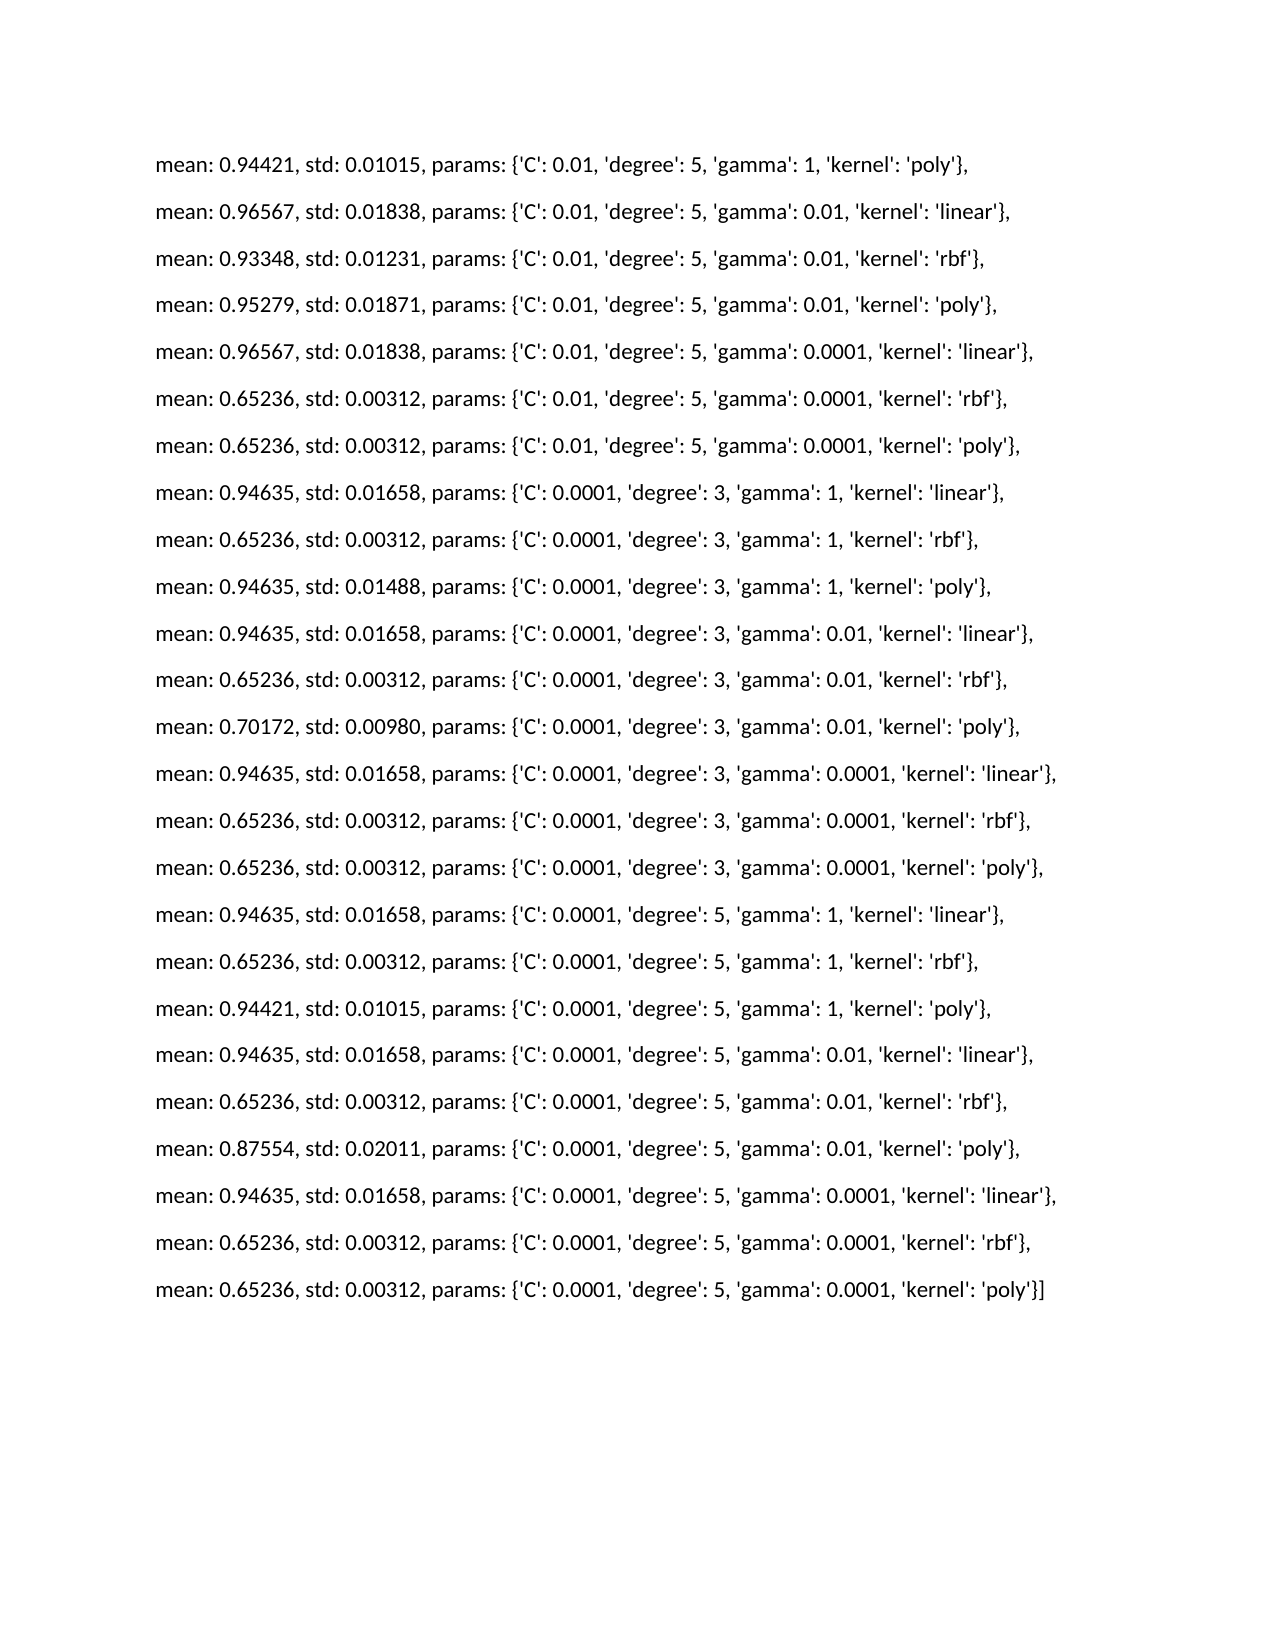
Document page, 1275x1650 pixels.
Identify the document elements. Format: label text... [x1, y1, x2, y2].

text mean: 0.95279, std: 0.01871, params: {'C': 0.01, 'degree': 5, 'gamma': 0.01, 'kernel': 'poly'}, [150, 291, 1125, 319]
text mean: 0.65236, std: 0.00312, params: {'C': 0.0001, 'degree': 3, 'gamma': 0.01, 'kernel': 'rbf'}, [150, 666, 1125, 694]
text mean: 0.65236, std: 0.00312, params: {'C': 0.0001, 'degree': 5, 'gamma': 0.0001, 'kernel': 'poly'}] [150, 1275, 1125, 1303]
text mean: 0.94635, std: 0.01658, params: {'C': 0.0001, 'degree': 3, 'gamma': 0.0001, 'kernel': 'linear'}, [150, 759, 1125, 787]
text mean: 0.65236, std: 0.00312, params: {'C': 0.01, 'degree': 5, 'gamma': 0.0001, 'kernel': 'rbf'}, [150, 384, 1125, 412]
text mean: 0.70172, std: 0.00980, params: {'C': 0.0001, 'degree': 3, 'gamma': 0.01, 'kernel': 'poly'}, [150, 712, 1125, 741]
text mean: 0.65236, std: 0.00312, params: {'C': 0.0001, 'degree': 3, 'gamma': 0.0001, 'kernel': 'poly'}, [150, 853, 1125, 881]
text mean: 0.65236, std: 0.00312, params: {'C': 0.0001, 'degree': 3, 'gamma': 0.0001, 'kernel': 'rbf'}, [150, 806, 1125, 834]
text mean: 0.65236, std: 0.00312, params: {'C': 0.01, 'degree': 5, 'gamma': 0.0001, 'kernel': 'poly'}, [150, 431, 1125, 459]
text mean: 0.94635, std: 0.01488, params: {'C': 0.0001, 'degree': 3, 'gamma': 1, 'kernel': 'poly'}, [150, 572, 1125, 600]
text mean: 0.87554, std: 0.02011, params: {'C': 0.0001, 'degree': 5, 'gamma': 0.01, 'kernel': 'poly'}, [150, 1134, 1125, 1162]
text mean: 0.65236, std: 0.00312, params: {'C': 0.0001, 'degree': 3, 'gamma': 1, 'kernel': 'rbf'}, [150, 525, 1125, 553]
text mean: 0.94635, std: 0.01658, params: {'C': 0.0001, 'degree': 3, 'gamma': 0.01, 'kernel': 'linear'}, [150, 619, 1125, 647]
text mean: 0.65236, std: 0.00312, params: {'C': 0.0001, 'degree': 5, 'gamma': 1, 'kernel': 'rbf'}, [150, 947, 1125, 975]
text mean: 0.94421, std: 0.01015, params: {'C': 0.0001, 'degree': 5, 'gamma': 1, 'kernel': 'poly'}, [150, 994, 1125, 1022]
text mean: 0.94635, std: 0.01658, params: {'C': 0.0001, 'degree': 5, 'gamma': 0.0001, 'kernel': 'linear'}, [150, 1181, 1125, 1209]
text mean: 0.96567, std: 0.01838, params: {'C': 0.01, 'degree': 5, 'gamma': 0.01, 'kernel': 'linear'}, [150, 197, 1125, 225]
text mean: 0.94635, std: 0.01658, params: {'C': 0.0001, 'degree': 5, 'gamma': 0.01, 'kernel': 'linear'}, [150, 1041, 1125, 1069]
text mean: 0.65236, std: 0.00312, params: {'C': 0.0001, 'degree': 5, 'gamma': 0.01, 'kernel': 'rbf'}, [150, 1087, 1125, 1116]
text mean: 0.94635, std: 0.01658, params: {'C': 0.0001, 'degree': 3, 'gamma': 1, 'kernel': 'linear'}, [150, 478, 1125, 506]
text mean: 0.94635, std: 0.01658, params: {'C': 0.0001, 'degree': 5, 'gamma': 1, 'kernel': 'linear'}, [150, 900, 1125, 928]
text mean: 0.93348, std: 0.01231, params: {'C': 0.01, 'degree': 5, 'gamma': 0.01, 'kernel': 'rbf'}, [150, 244, 1125, 272]
text mean: 0.96567, std: 0.01838, params: {'C': 0.01, 'degree': 5, 'gamma': 0.0001, 'kernel': 'linear'}, [150, 337, 1125, 366]
text mean: 0.65236, std: 0.00312, params: {'C': 0.0001, 'degree': 5, 'gamma': 0.0001, 'kernel': 'rbf'}, [150, 1228, 1125, 1256]
text mean: 0.94421, std: 0.01015, params: {'C': 0.01, 'degree': 5, 'gamma': 1, 'kernel': 'poly'}, [150, 150, 1125, 178]
